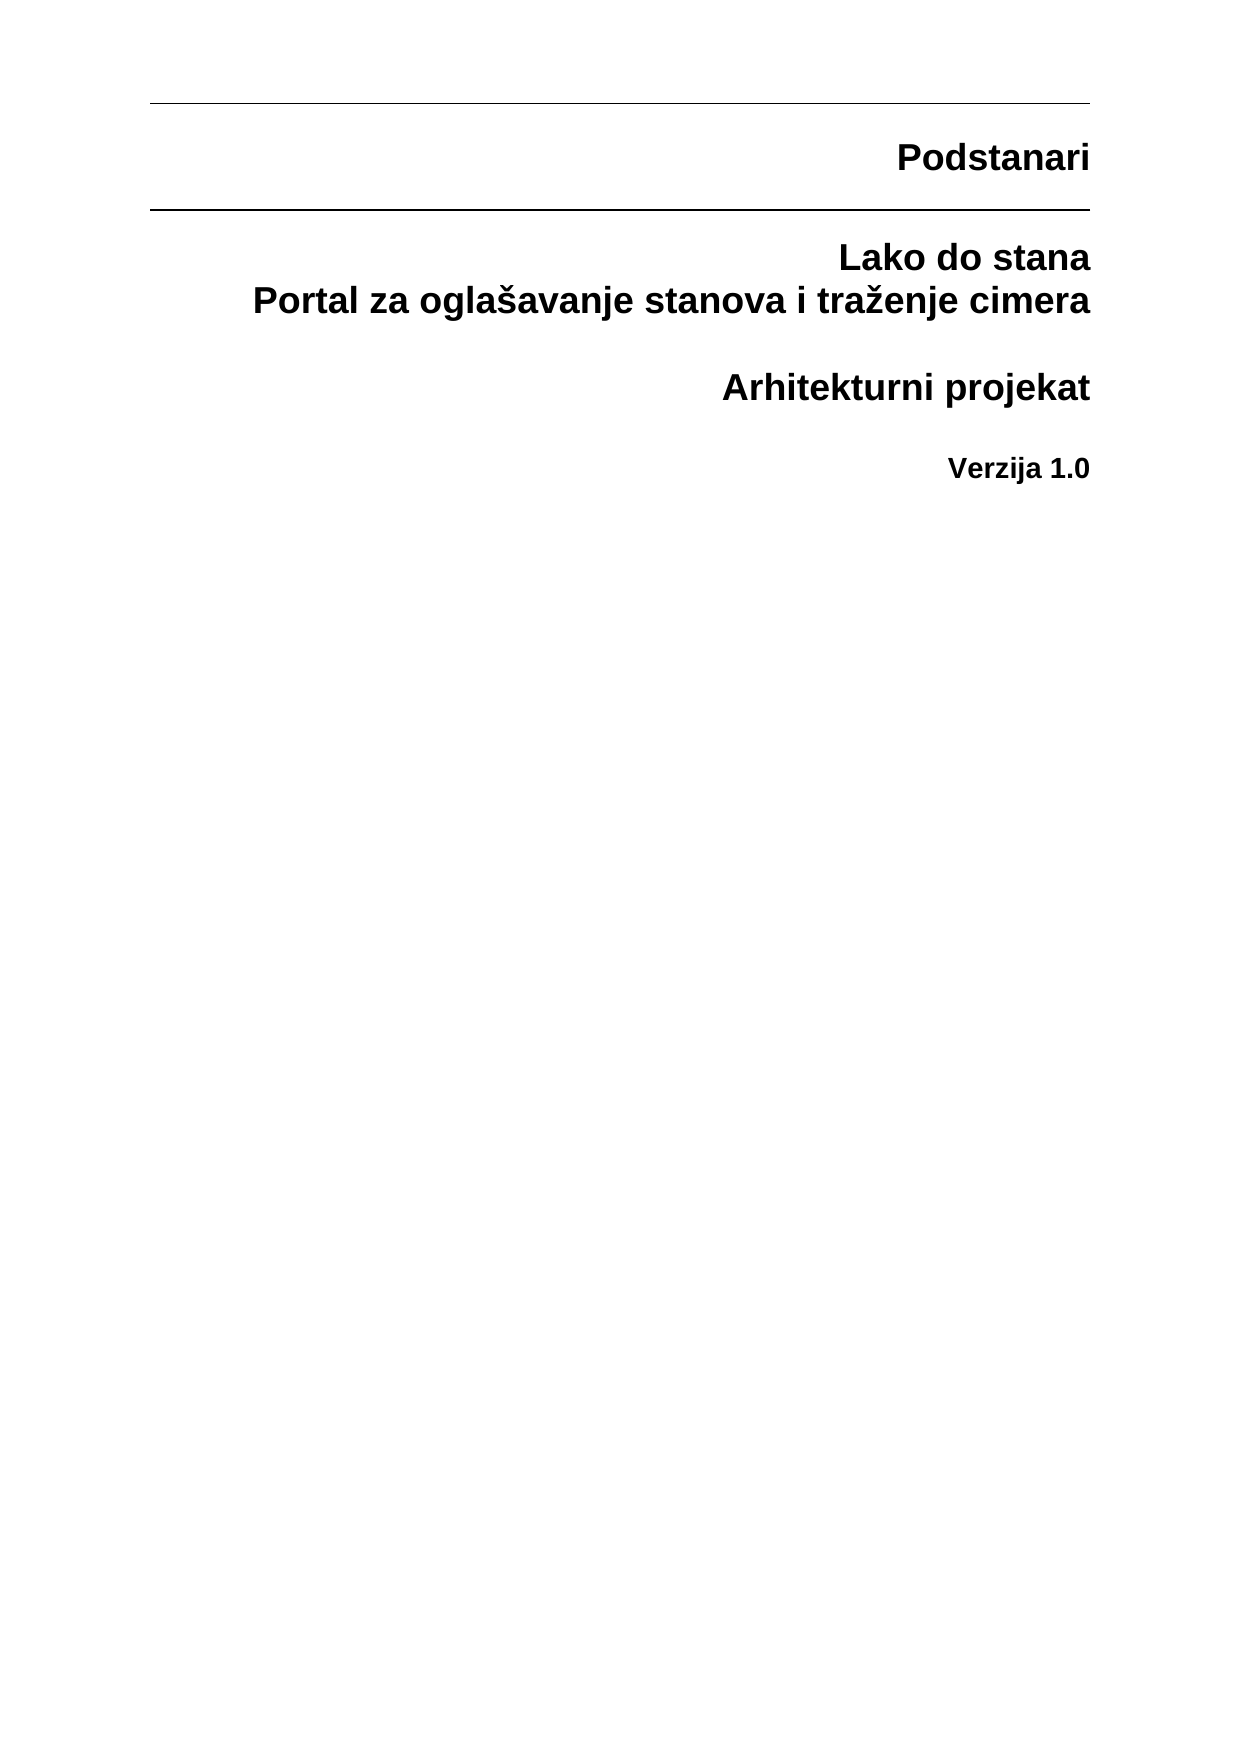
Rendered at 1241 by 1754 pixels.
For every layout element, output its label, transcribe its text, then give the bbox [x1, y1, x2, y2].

title Arhitekturni projekat [150, 365, 1090, 408]
title Verzija 1.0 [150, 451, 1090, 485]
title Portal za oglašavanje stanova i traženje cimera [150, 279, 1090, 322]
title Lako do stana [150, 236, 1090, 279]
